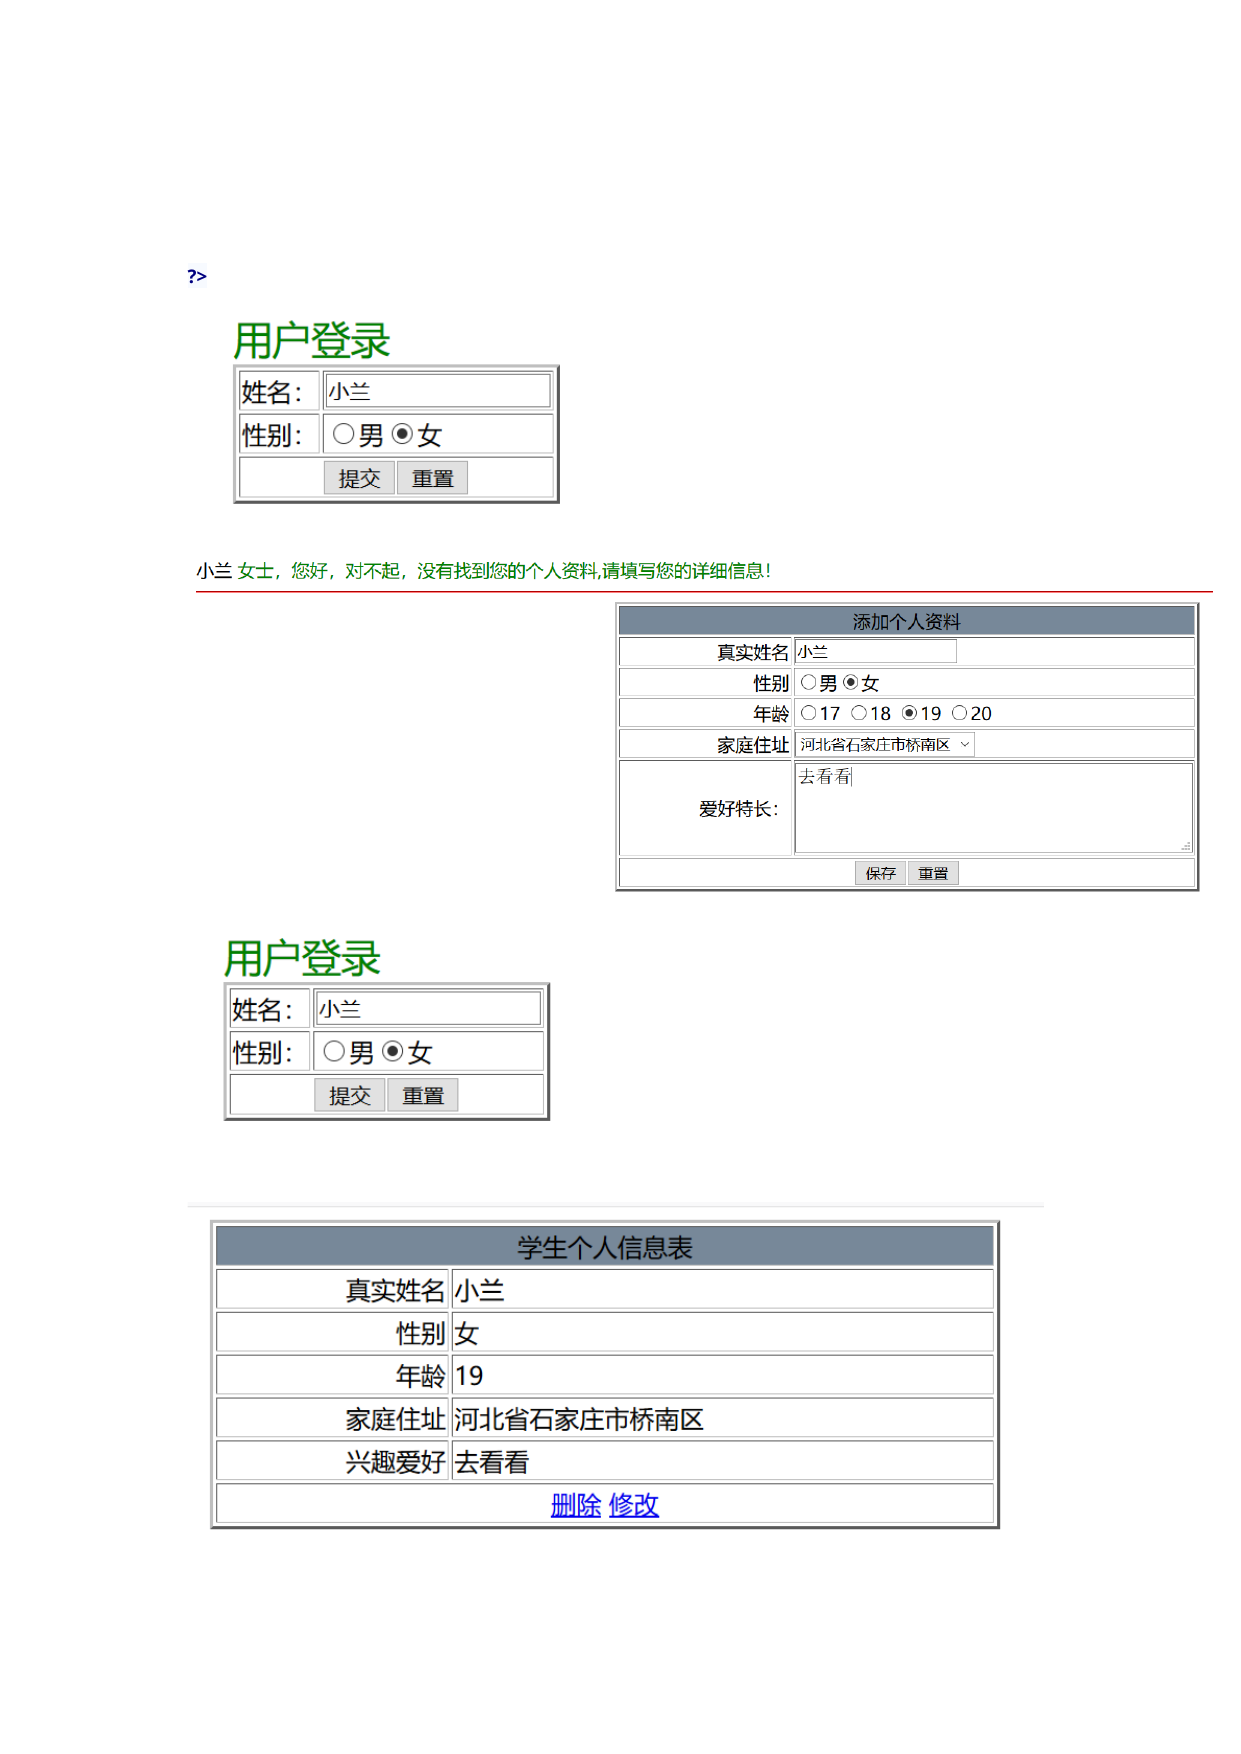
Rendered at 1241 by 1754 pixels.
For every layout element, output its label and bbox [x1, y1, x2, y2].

picture [187, 909, 591, 1170]
picture [187, 552, 1213, 901]
picture [187, 292, 630, 529]
text [187, 162, 1053, 292]
picture [187, 1202, 1044, 1569]
